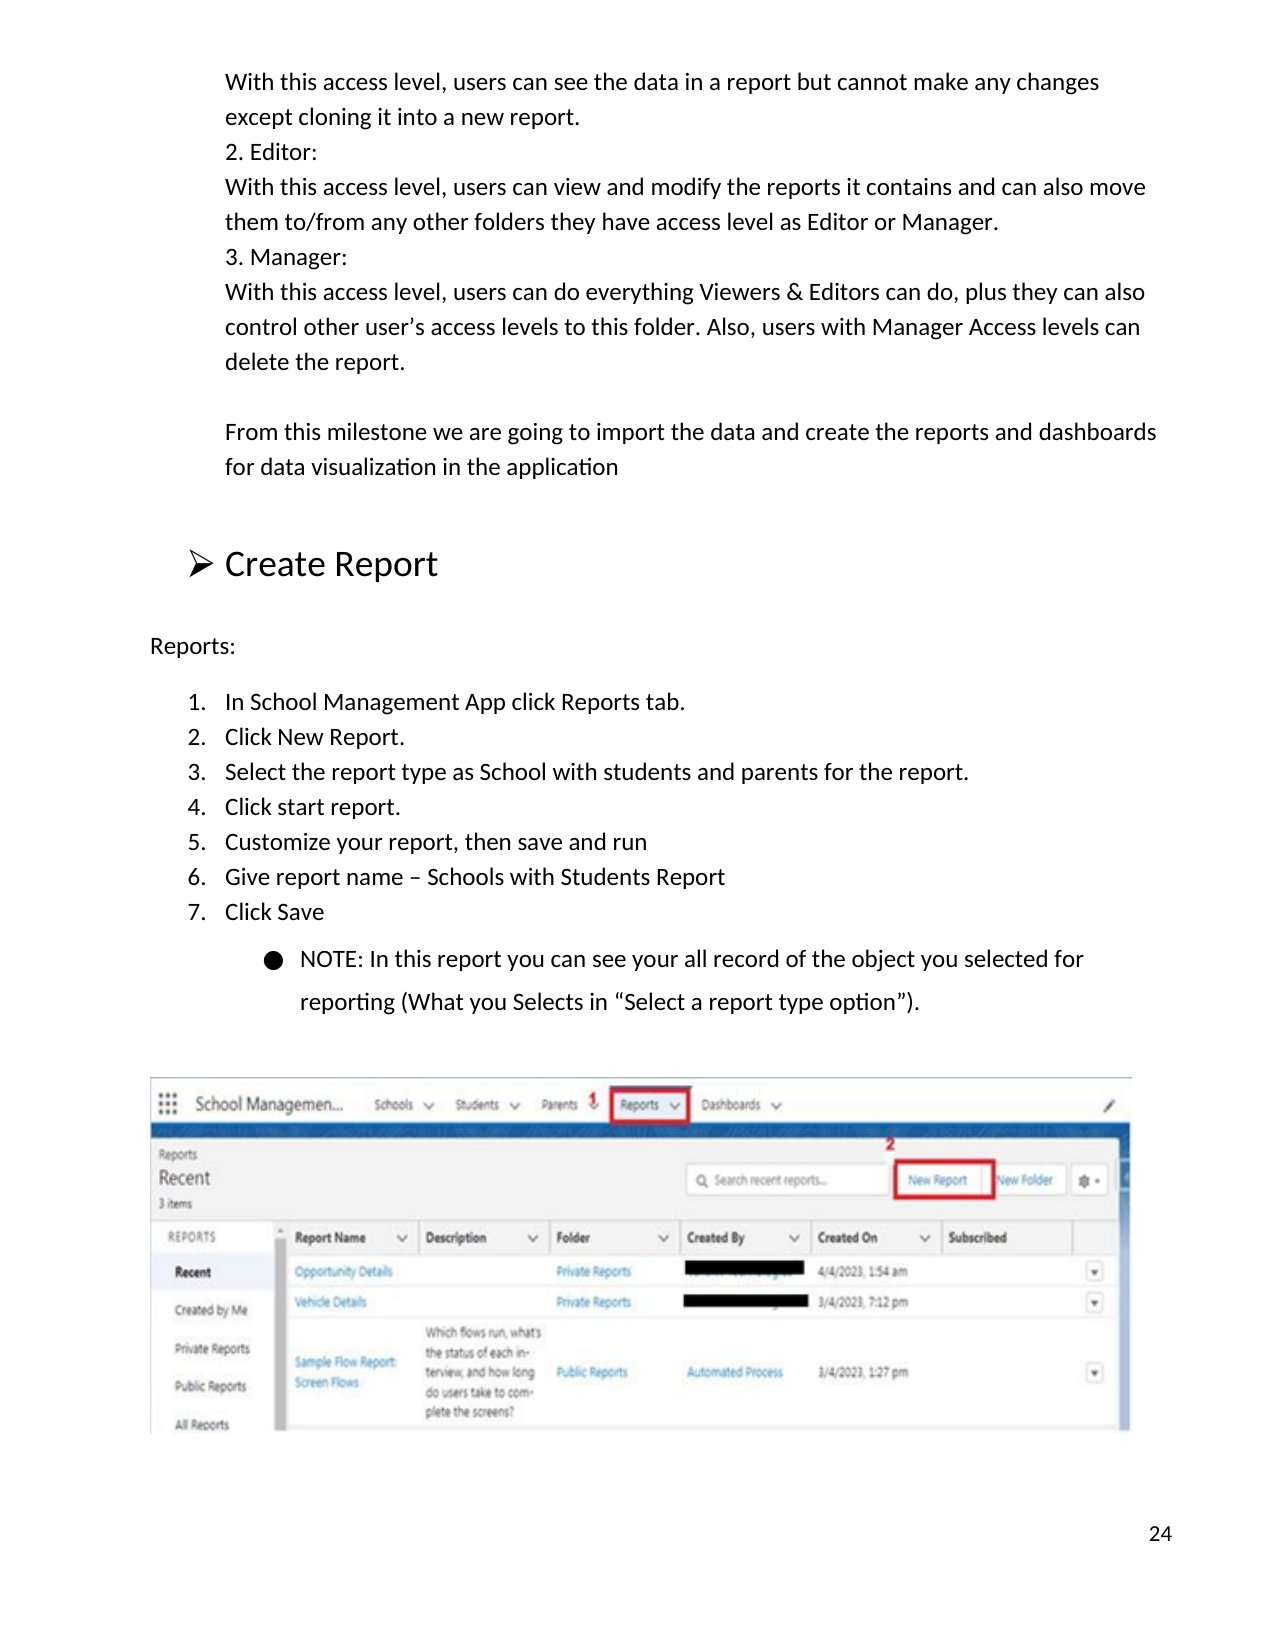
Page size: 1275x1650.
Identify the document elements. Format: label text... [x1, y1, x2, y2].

list Click New Report. [187, 721, 1172, 751]
list NOTE: In this report you can see your all record of the object you selected for reporting (What you Selects in “Select a report type option”). [262, 931, 1172, 1017]
list Customize your report, then save and run [187, 826, 1172, 856]
list Click start report. [187, 791, 1172, 821]
list Click Save [187, 896, 1172, 926]
list In School Management App click Reports tab. [187, 686, 1172, 716]
text With this access level, users can do everything Viewers & Editors can do, plus they can also control other user’s access levels to this folder. Also, users with Manager Access levels can delete the report. [225, 276, 1172, 376]
text 2. Editor: [225, 136, 1172, 166]
text From this milestone we are going to import the data and create the reports and dashboards for data visualization in the application [225, 416, 1172, 481]
text 3. Manager: [225, 241, 1172, 271]
text With this access level, users can view and modify the reports it contains and can also move them to/from any other folders they have access level as Editor or Manager. [225, 171, 1172, 236]
text Reports: [150, 630, 1172, 660]
picture [150, 1077, 1133, 1434]
list Give report name – Schools with Students Report [187, 861, 1172, 891]
list Create Report [187, 521, 1172, 597]
text With this access level, users can see the data in a report but cannot make any changes except cloning it into a new report. [225, 66, 1172, 131]
list Select the report type as School with students and parents for the report. [187, 756, 1172, 786]
